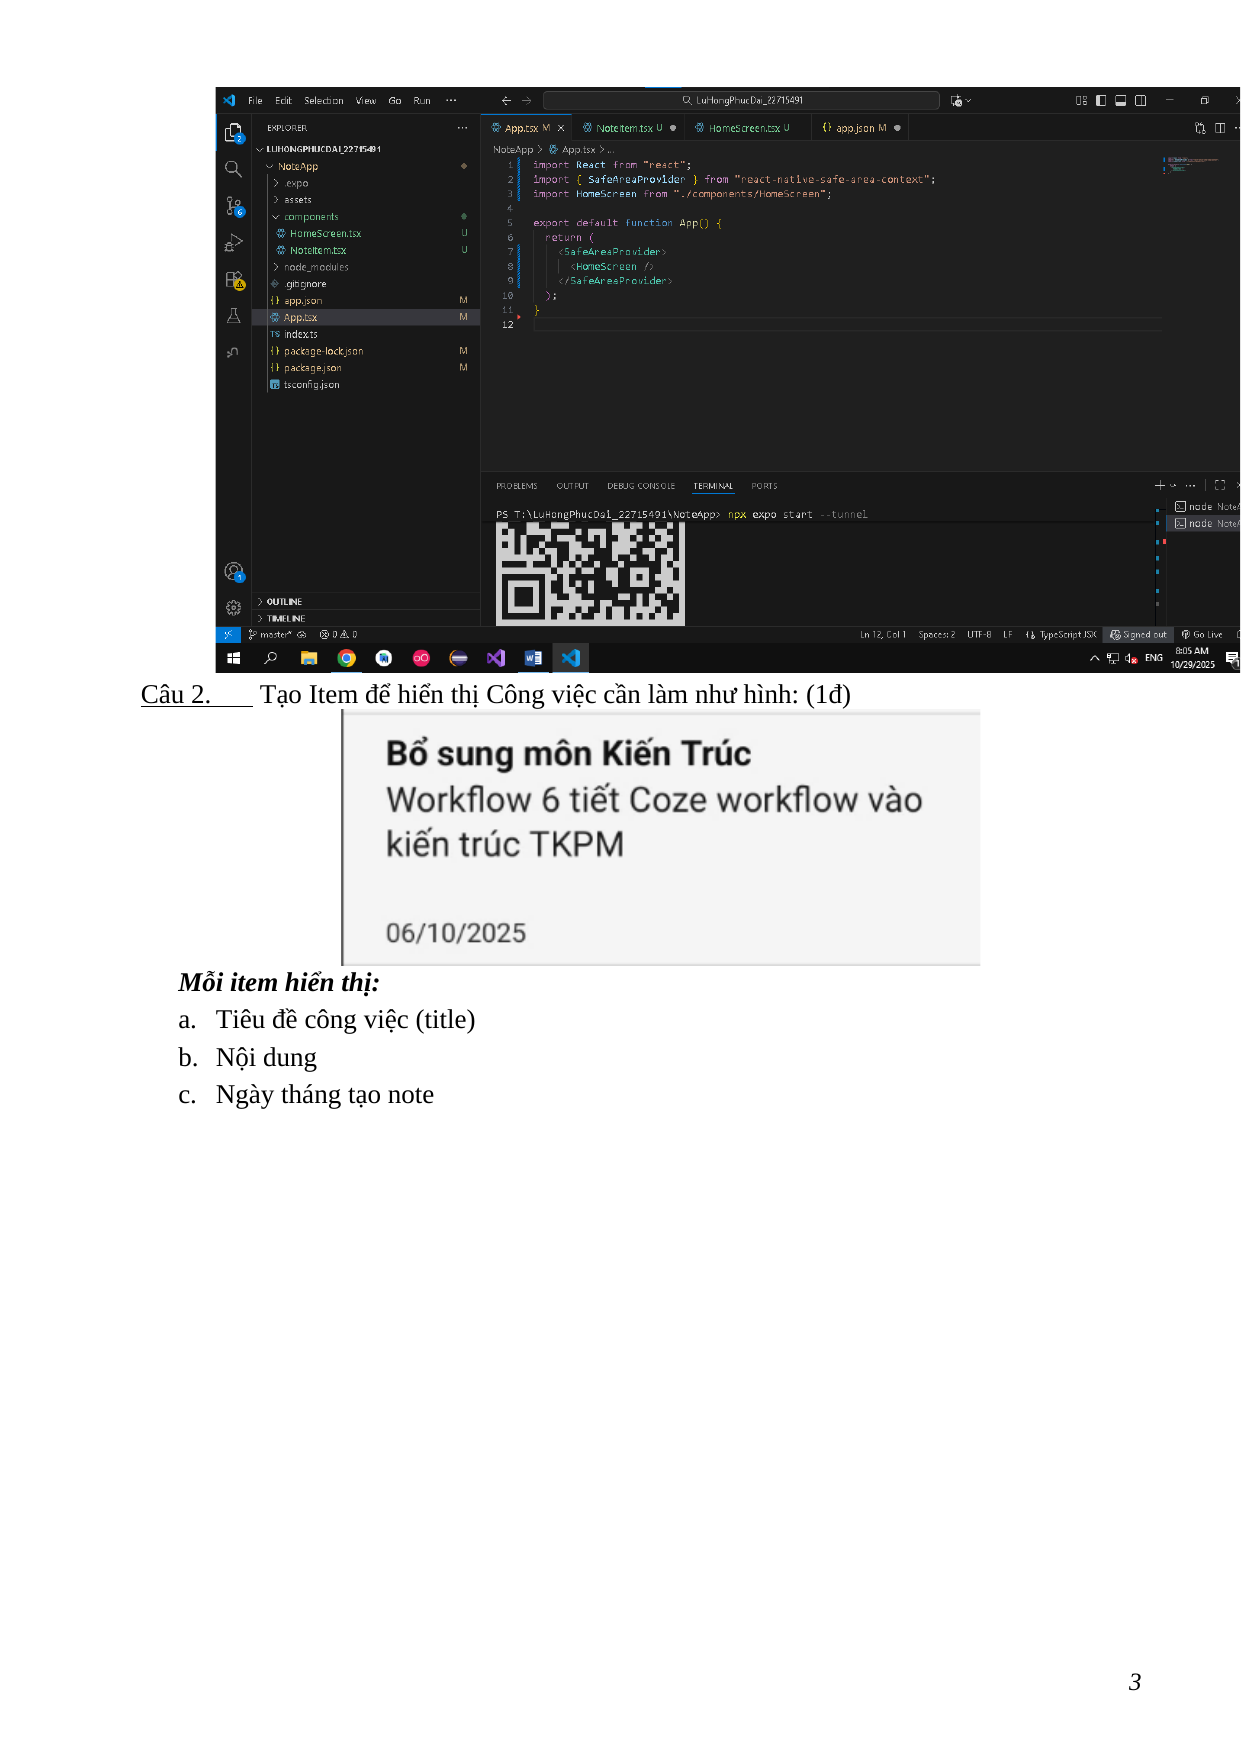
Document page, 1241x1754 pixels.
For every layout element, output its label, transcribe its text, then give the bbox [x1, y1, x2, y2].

list Nội dung [178, 1041, 1144, 1072]
list Tạo Item để hiển thị Công việc cần làm như hình: (1đ) [141, 679, 1144, 710]
list Ngày tháng tạo note [178, 1078, 1144, 1109]
text Mỗi item hiển thị: [103, 966, 1144, 997]
picture [215, 87, 1241, 673]
picture [341, 709, 981, 966]
list Tiêu đề công việc (title) [178, 1003, 1144, 1034]
